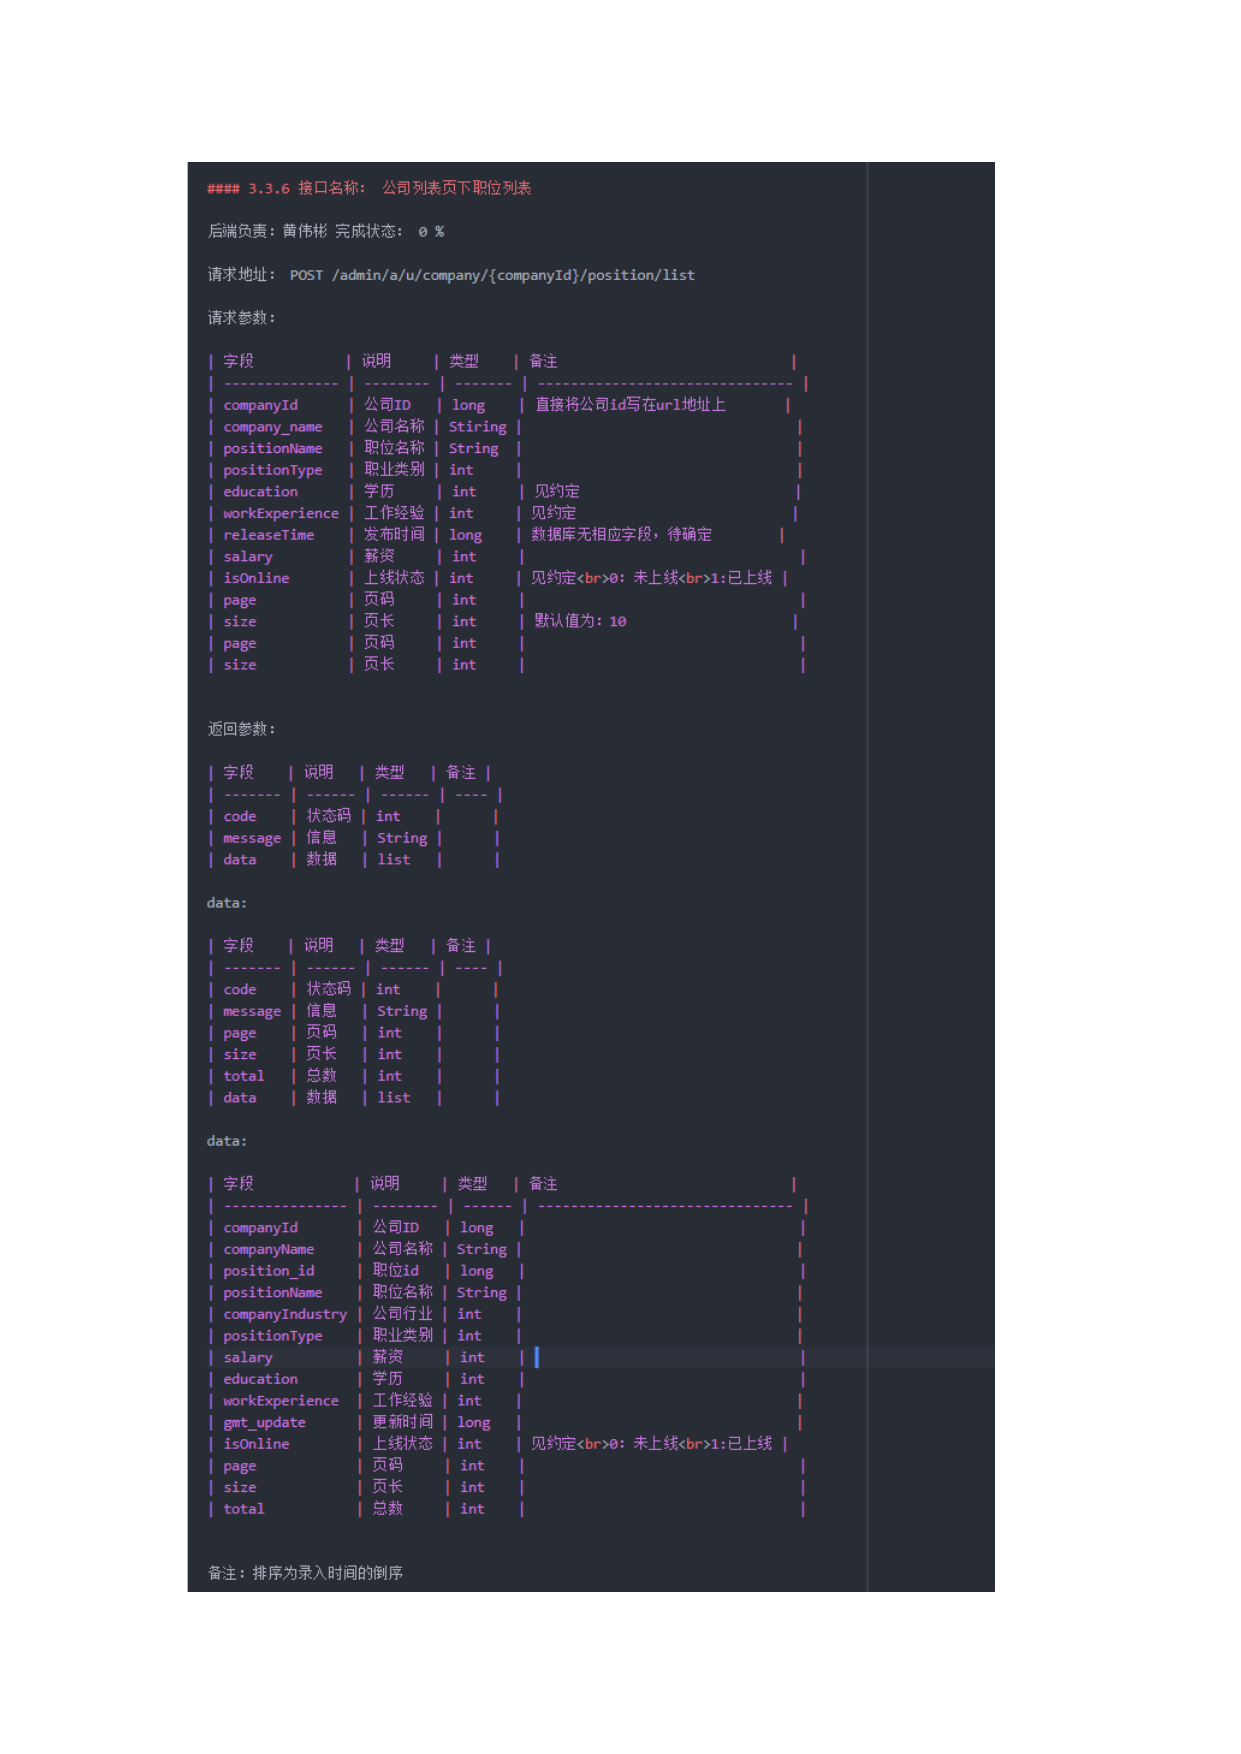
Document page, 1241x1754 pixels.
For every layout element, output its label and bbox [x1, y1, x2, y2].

picture [187, 162, 995, 1592]
